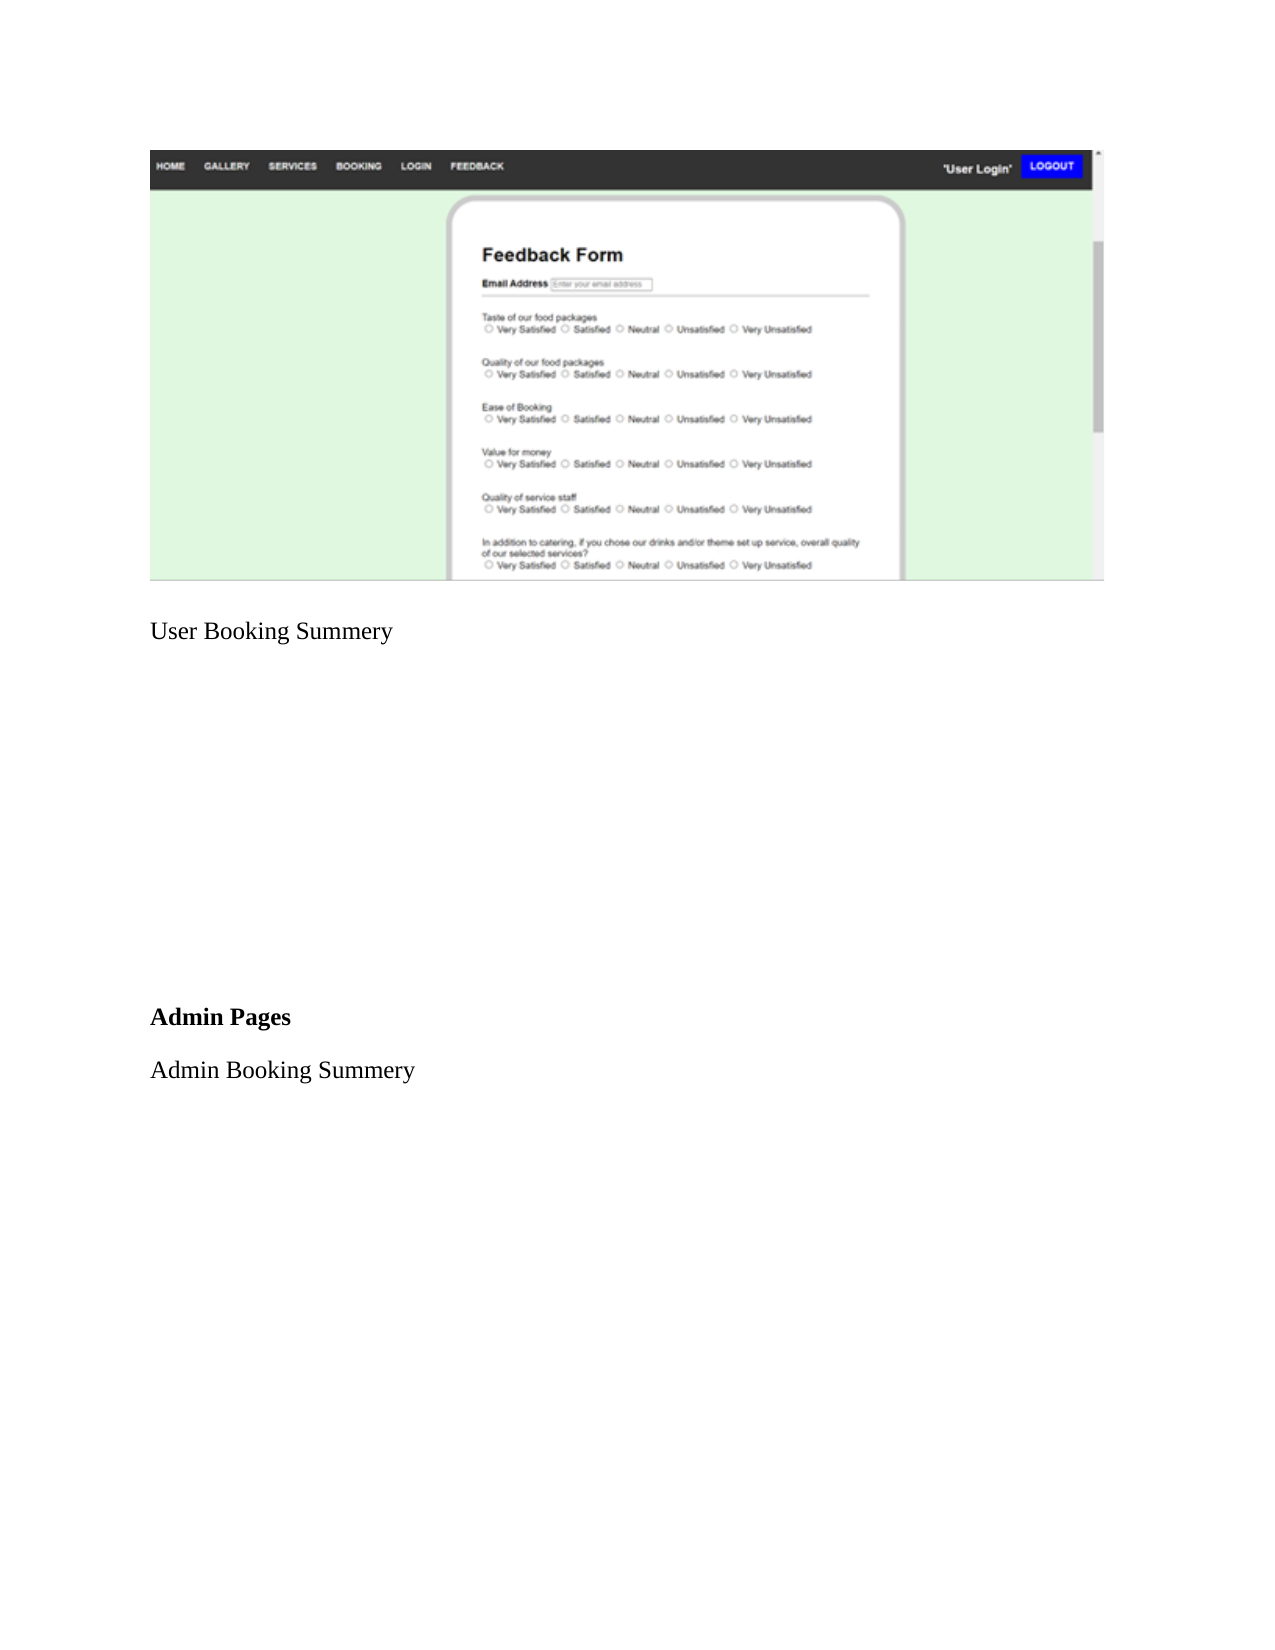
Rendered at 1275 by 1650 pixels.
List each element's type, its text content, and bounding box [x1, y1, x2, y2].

text Admin Pages [150, 1002, 1125, 1031]
text Admin Booking Summery [150, 1056, 1125, 1084]
text User Booking Summery [150, 616, 1125, 644]
picture [150, 150, 1105, 582]
